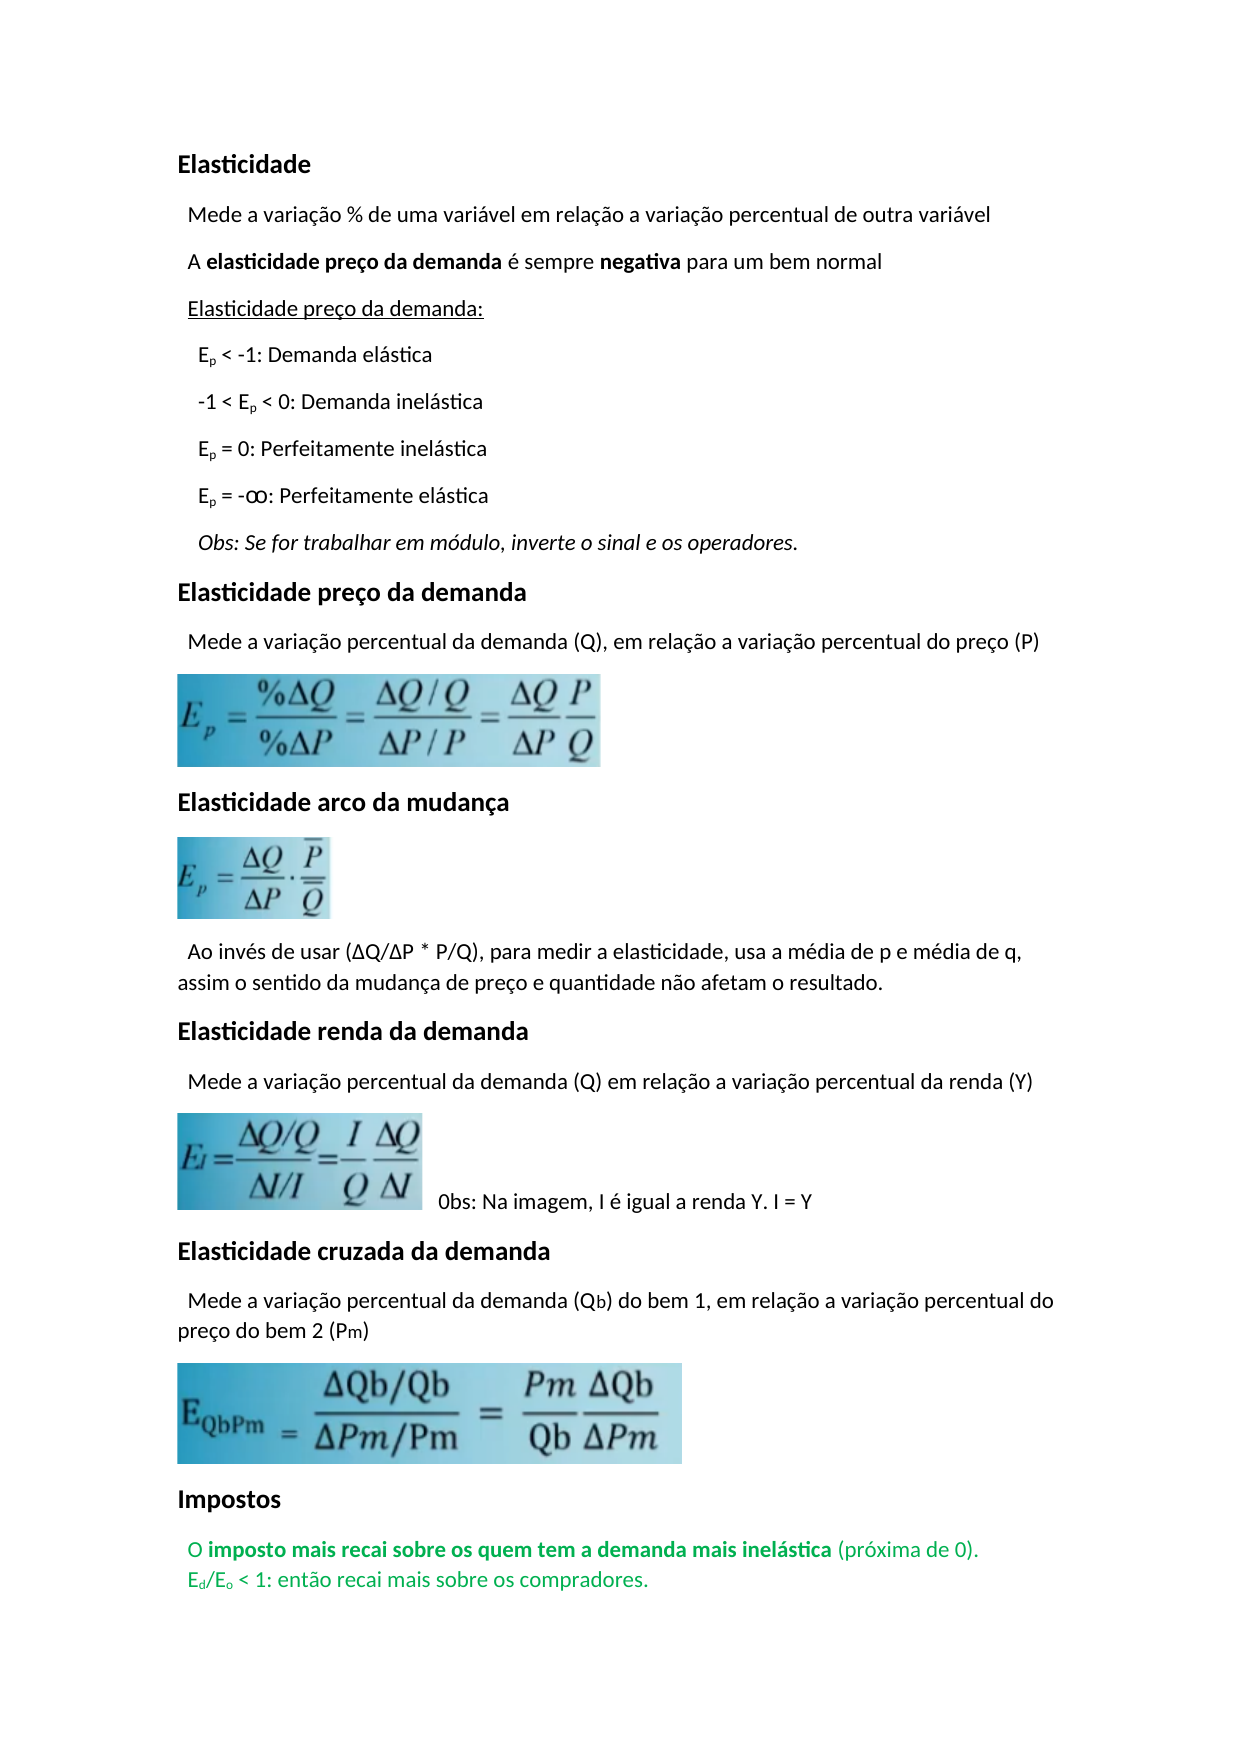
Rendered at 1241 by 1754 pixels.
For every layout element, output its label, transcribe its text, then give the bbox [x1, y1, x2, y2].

text Ep = -ꚙ: Perfeitamente elástica [177, 481, 1063, 509]
text Ep = 0: Perfeitamente inelástica [177, 434, 1063, 462]
text Obs: Se for trabalhar em módulo, inverte o sinal e os operadores. [177, 528, 1063, 556]
text A elasticidade preço da demanda é sempre negativa para um bem normal [177, 247, 1063, 275]
text Elasticidade renda da demanda [177, 1014, 1063, 1047]
text Elasticidade preço da demanda [177, 575, 1063, 608]
text Mede a variação percentual da demanda (Q) em relação a variação percentual da renda (Y) [177, 1067, 1063, 1095]
text O imposto mais recai sobre os quem tem a demanda mais inelástica (próxima de 0). Ed/Eo < 1: então recai mais sobre os compradores. [177, 1535, 1063, 1593]
text Elasticidade arco da mudança [177, 785, 1063, 818]
picture [177, 1363, 682, 1464]
text Elasticidade preço da demanda: [177, 294, 1063, 322]
text Impostos [177, 1482, 1063, 1515]
text Ao invés de usar (ΔQ/ΔP * P/Q), para medir a elasticidade, usa a média de p e média de q, assim o sentido da mudança de preço e quantidade não afetam o resultado. [177, 937, 1063, 996]
text -1 < Ep < 0: Demanda inelástica [177, 387, 1063, 415]
text Mede a variação percentual da demanda (Qb) do bem 1, em relação a variação percentual do preço do bem 2 (Pm) [177, 1286, 1063, 1345]
text Mede a variação % de uma variável em relação a variação percentual de outra variável [177, 200, 1063, 228]
picture [177, 837, 334, 919]
text Mede a variação percentual da demanda (Q), em relação a variação percentual do preço (P) [177, 627, 1063, 655]
text Elasticidade [177, 148, 1063, 181]
picture [177, 674, 601, 767]
picture [177, 1113, 423, 1210]
text Elasticidade cruzada da demanda [177, 1234, 1063, 1267]
text Ep < -1: Demanda elástica [177, 341, 1063, 368]
